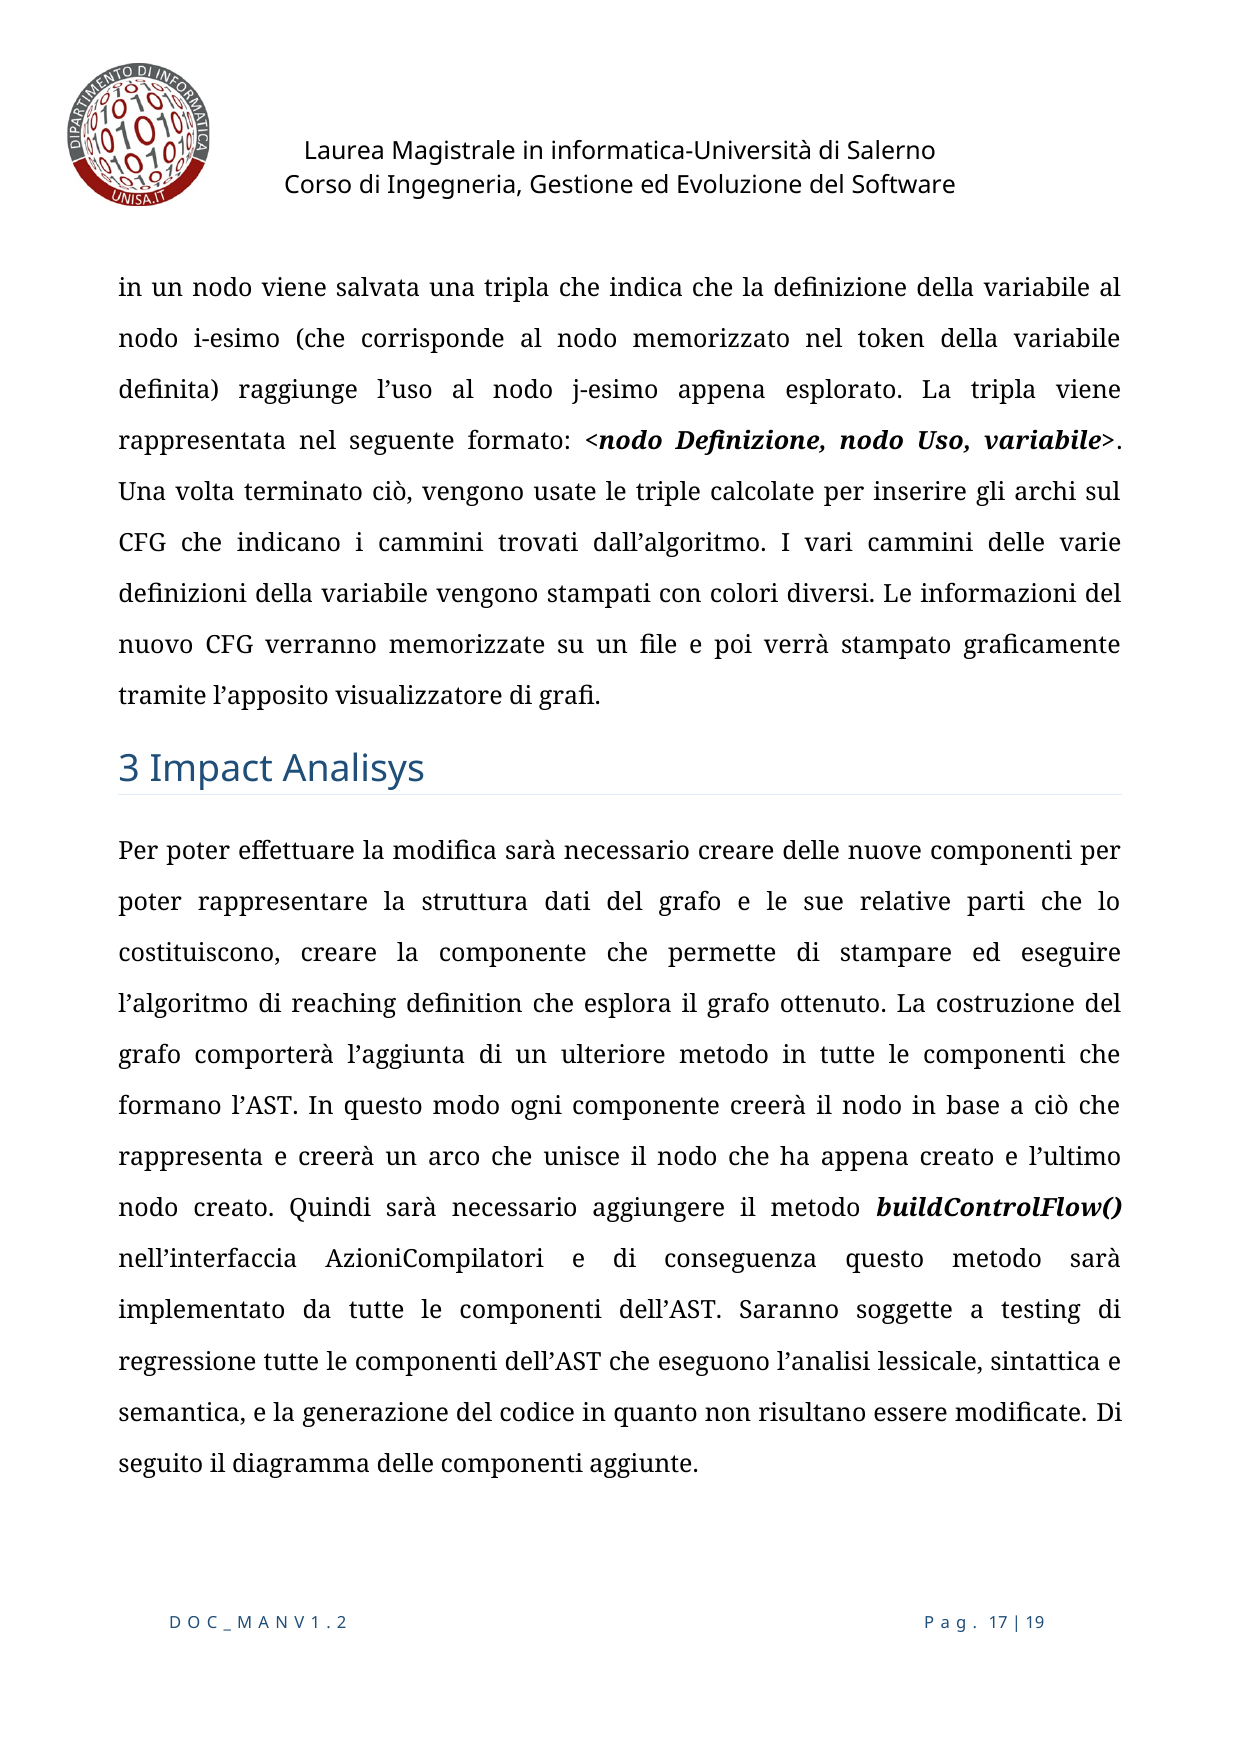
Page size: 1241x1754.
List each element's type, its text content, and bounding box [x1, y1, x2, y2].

text 3 Impact Analisys [118, 741, 1122, 794]
picture [67, 63, 210, 206]
text Per poter effettuare la modifica sarà necessario creare delle nuove componenti per poter rappresentare la struttura dati del grafo e le sue relative parti che lo costituiscono, creare la componente che permette di stampare ed eseguire l’algoritmo di reaching definition che esplora il grafo ottenuto. La costruzione del grafo comporterà l’aggiunta di un ulteriore metodo in tutte le componenti che formano l’AST. In questo modo ogni componente creerà il nodo in base a ciò che rappresenta e creerà un arco che unisce il nodo che ha appena creato e l’ultimo nodo creato. Quindi sarà necessario aggiungere il metodo buildControlFlow() nell’interfaccia AzioniCompilatori e di conseguenza questo metodo sarà implementato da tutte le componenti dell’AST. Saranno soggette a testing di regressione tutte le componenti dell’AST che eseguono l’analisi lessicale, sintattica e semantica, e la generazione del codice in quanto non risultano essere modificate. Di seguito il diagramma delle componenti aggiunte. [118, 833, 1122, 1479]
